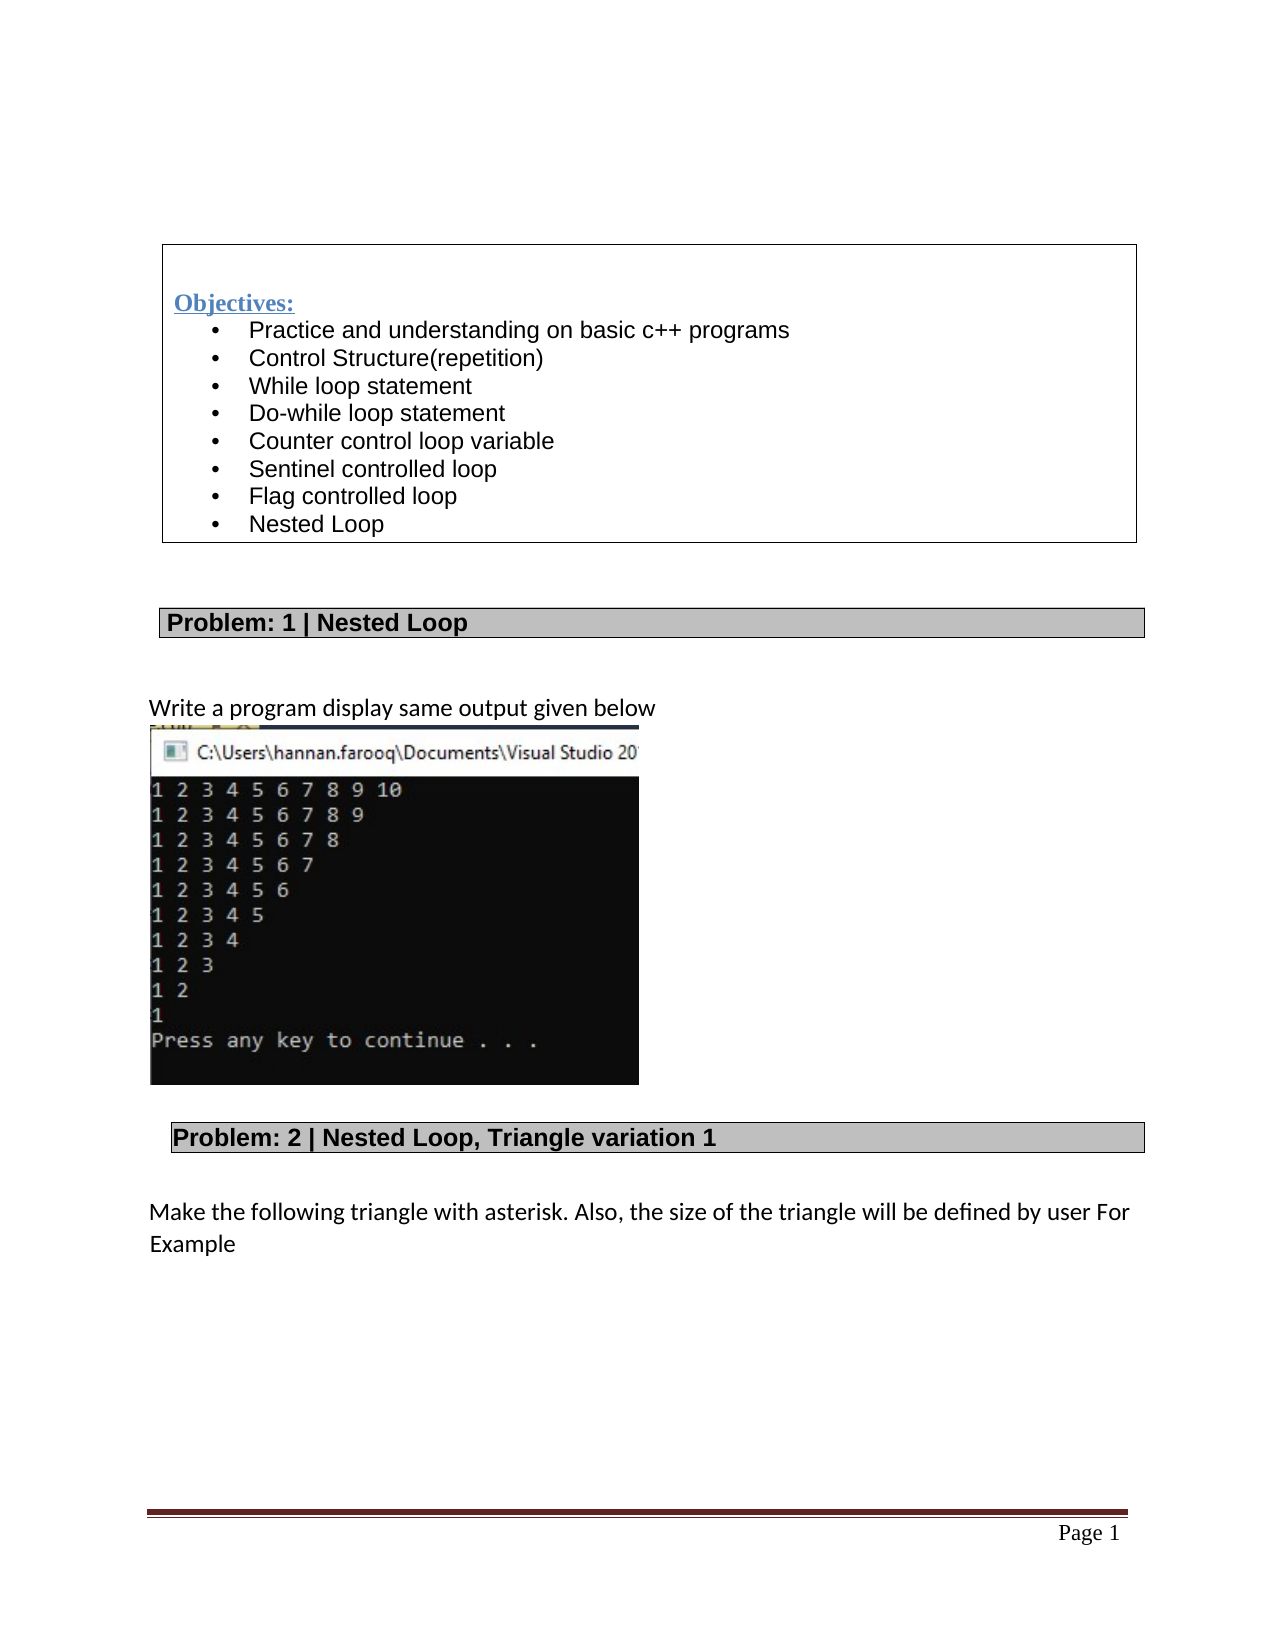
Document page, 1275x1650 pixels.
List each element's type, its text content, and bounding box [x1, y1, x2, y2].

subtitle Problem: 1 | Nested Loop [160, 609, 1144, 637]
picture [150, 725, 639, 1085]
table_header Objectives: Practice and understanding on basic c++ programs Control Structure(repetition) While loop statement Do-while loop statement Counter control loop variable Sentinel controlled loop Flag controlled loop Nested Loop [163, 245, 1136, 542]
subtitle Problem: 2 | Nested Loop, Triangle variation 1 [172, 1123, 1144, 1152]
text Write a program display same output given below [148, 692, 1133, 723]
text Make the following triangle with asterisk. Also, the size of the triangle will be defined by user For Example [148, 1196, 1133, 1258]
